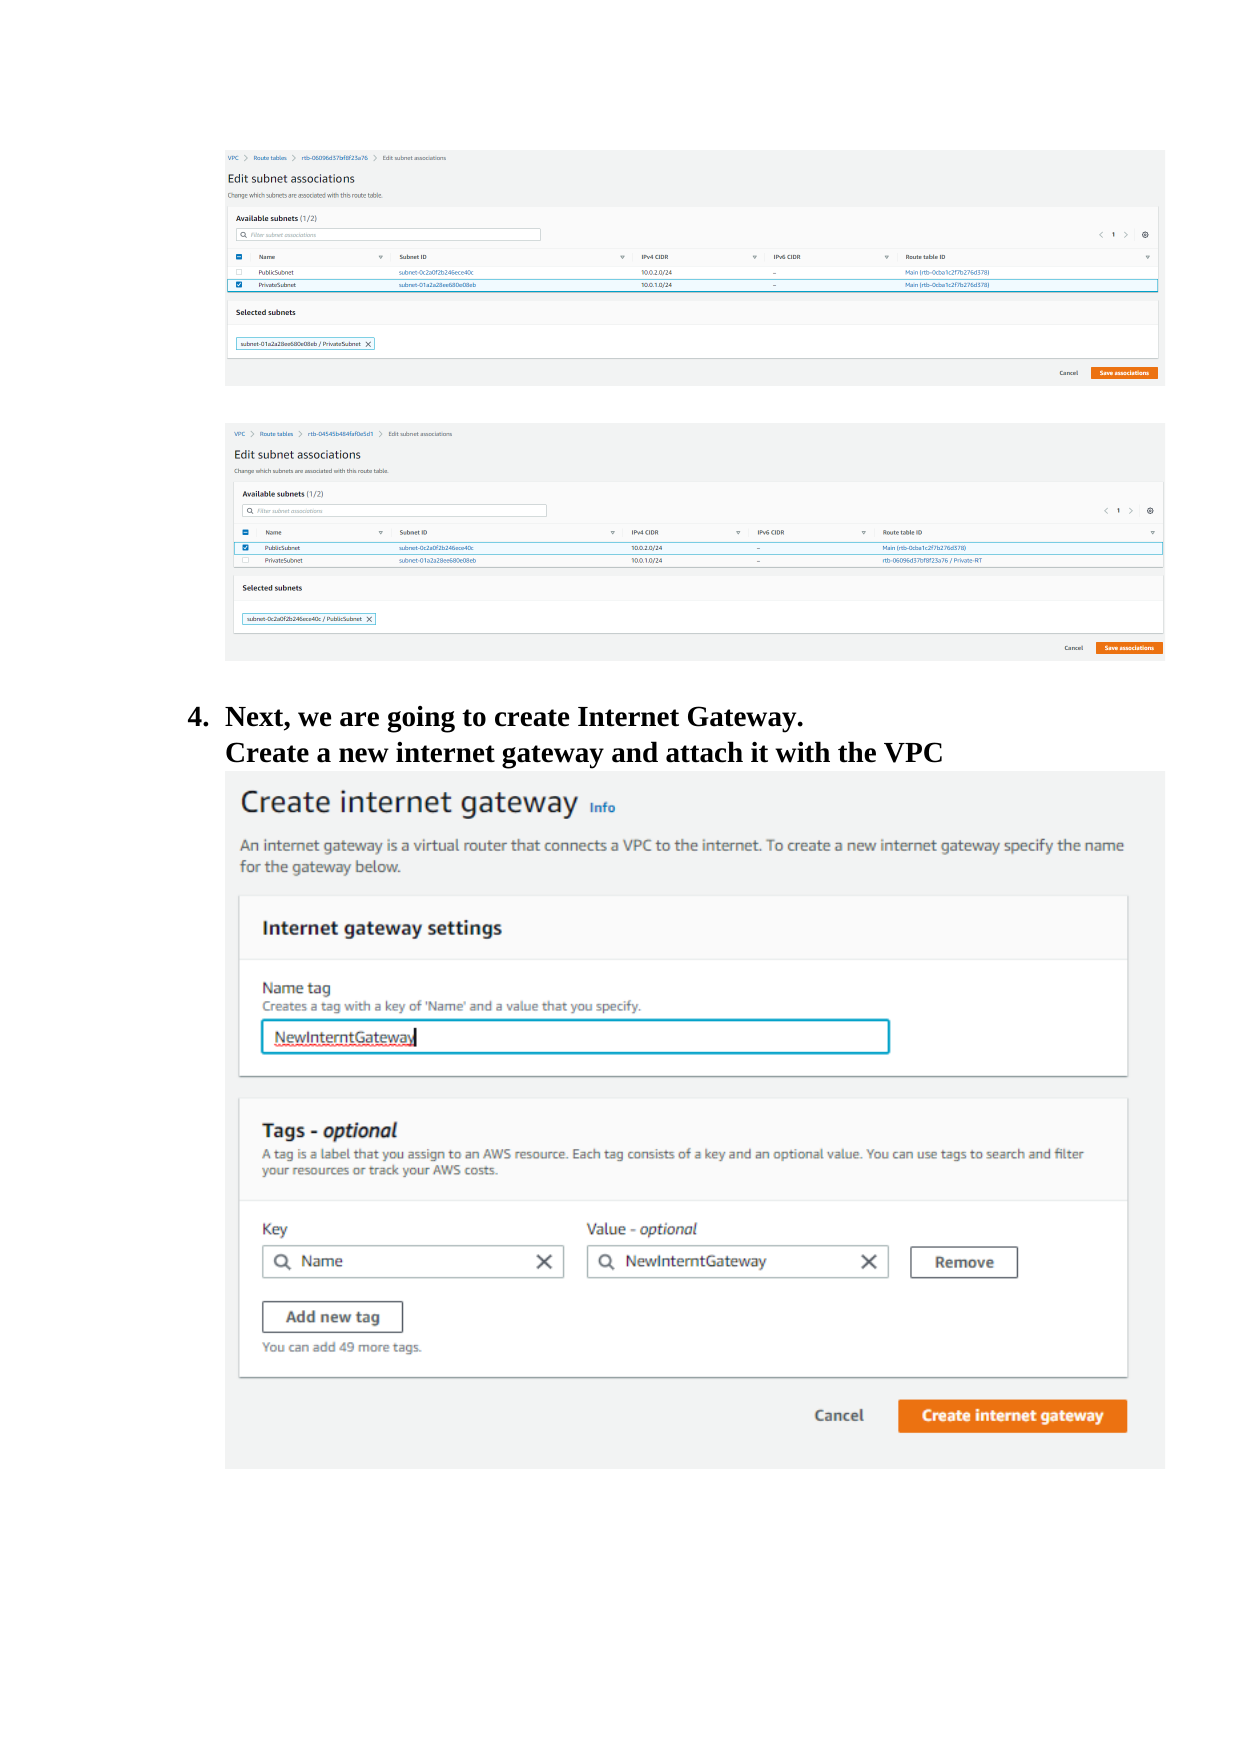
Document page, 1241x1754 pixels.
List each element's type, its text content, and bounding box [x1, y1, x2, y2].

picture [225, 423, 1166, 661]
list Create a new internet gateway and attach it with the VPC [225, 735, 1090, 769]
picture [225, 150, 1166, 386]
picture [225, 771, 1166, 1469]
list Next, we are going to create Internet Gateway. [187, 699, 1090, 732]
